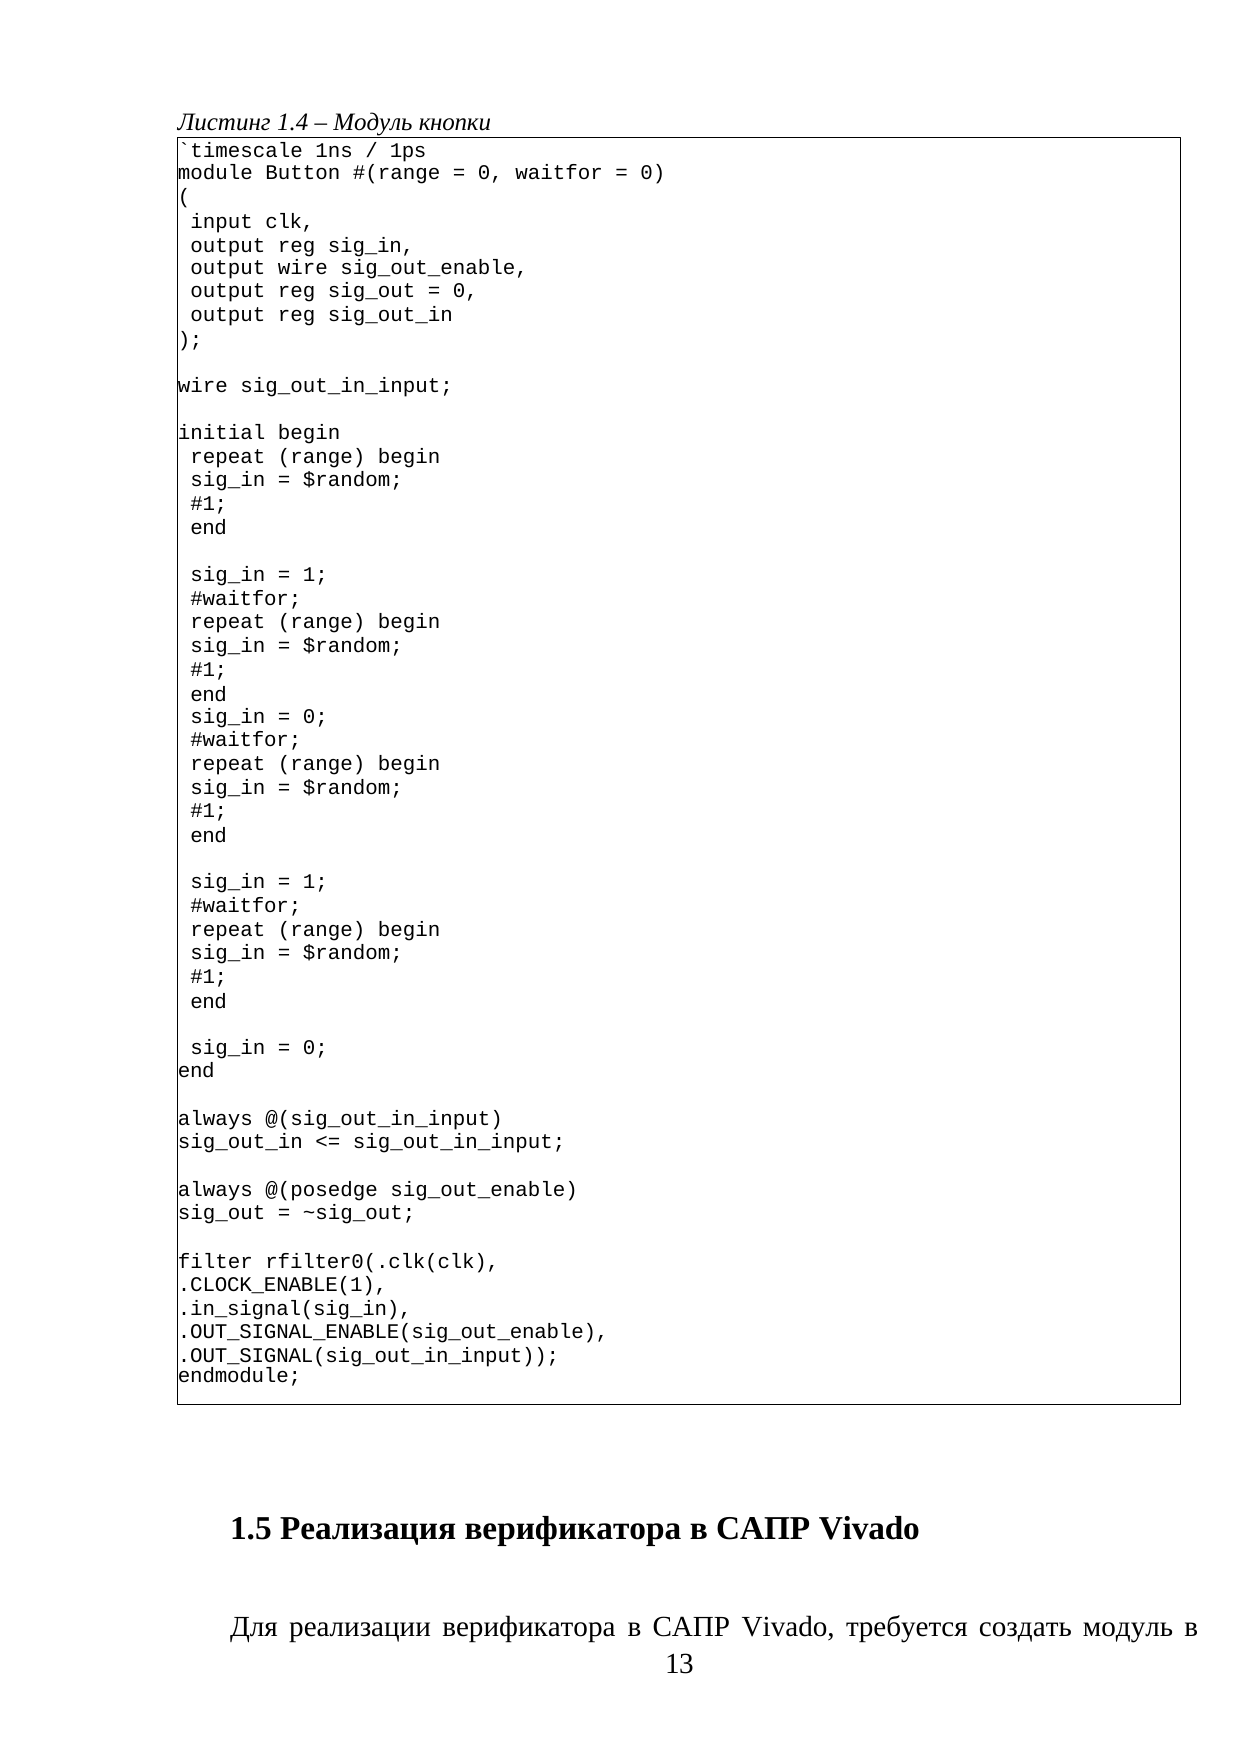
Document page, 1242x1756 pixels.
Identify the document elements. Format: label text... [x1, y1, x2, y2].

text end [190, 682, 1217, 706]
text `timescale 1ns / 1ps [178, 139, 1217, 162]
text sig_in = 1; #waitfor; [190, 871, 359, 919]
text end [190, 824, 1217, 848]
text .CLOCK_ENABLE(1), [178, 1273, 1217, 1296]
text sig_in = 0; #waitfor; [190, 706, 359, 753]
text ); [178, 328, 1217, 351]
text repeat (range) begin sig_in = $random; #1; [190, 753, 441, 824]
text end [190, 517, 1217, 540]
text repeat (range) begin sig_in = $random; #1; [190, 446, 441, 517]
text repeat (range) begin sig_in = $random; #1; [190, 611, 441, 682]
text end [190, 990, 1217, 1013]
text output reg sig_in, [190, 233, 1217, 257]
text Листинг 1.4 – Модуль кнопки [177, 107, 1217, 136]
text input clk, [190, 210, 1217, 233]
text sig_in = 1; #waitfor; [190, 564, 359, 611]
subtitle Реализация верификатора в САПР Vivado [230, 1508, 1217, 1546]
text module Button #(range = 0, waitfor = 0) ( [178, 162, 671, 209]
text always @(posedge sig_out_enable) sig_out = ~sig_out; [178, 1179, 626, 1226]
text .in_signal(sig_in), [178, 1296, 1217, 1320]
text output wire sig_out_enable, output reg sig_out = 0, output reg sig_out_in [190, 257, 535, 328]
text sig_in = 0; end [178, 1037, 359, 1084]
text .OUT_SIGNAL(sig_out_in_input)); endmodule; [178, 1345, 671, 1388]
text Для реализации верификатора в САПР Vivado, требуется создать модуль в [230, 1609, 1217, 1643]
text filter rfilter0(.clk(clk), [178, 1249, 1217, 1273]
text .OUT_SIGNAL_ENABLE(sig_out_enable), [178, 1320, 1217, 1344]
text repeat (range) begin sig_in = $random; #1; [190, 919, 441, 990]
text wire sig_out_in_input; initial begin [178, 352, 535, 446]
text always @(sig_out_in_input) sig_out_in <= sig_out_in_input; [178, 1108, 626, 1155]
